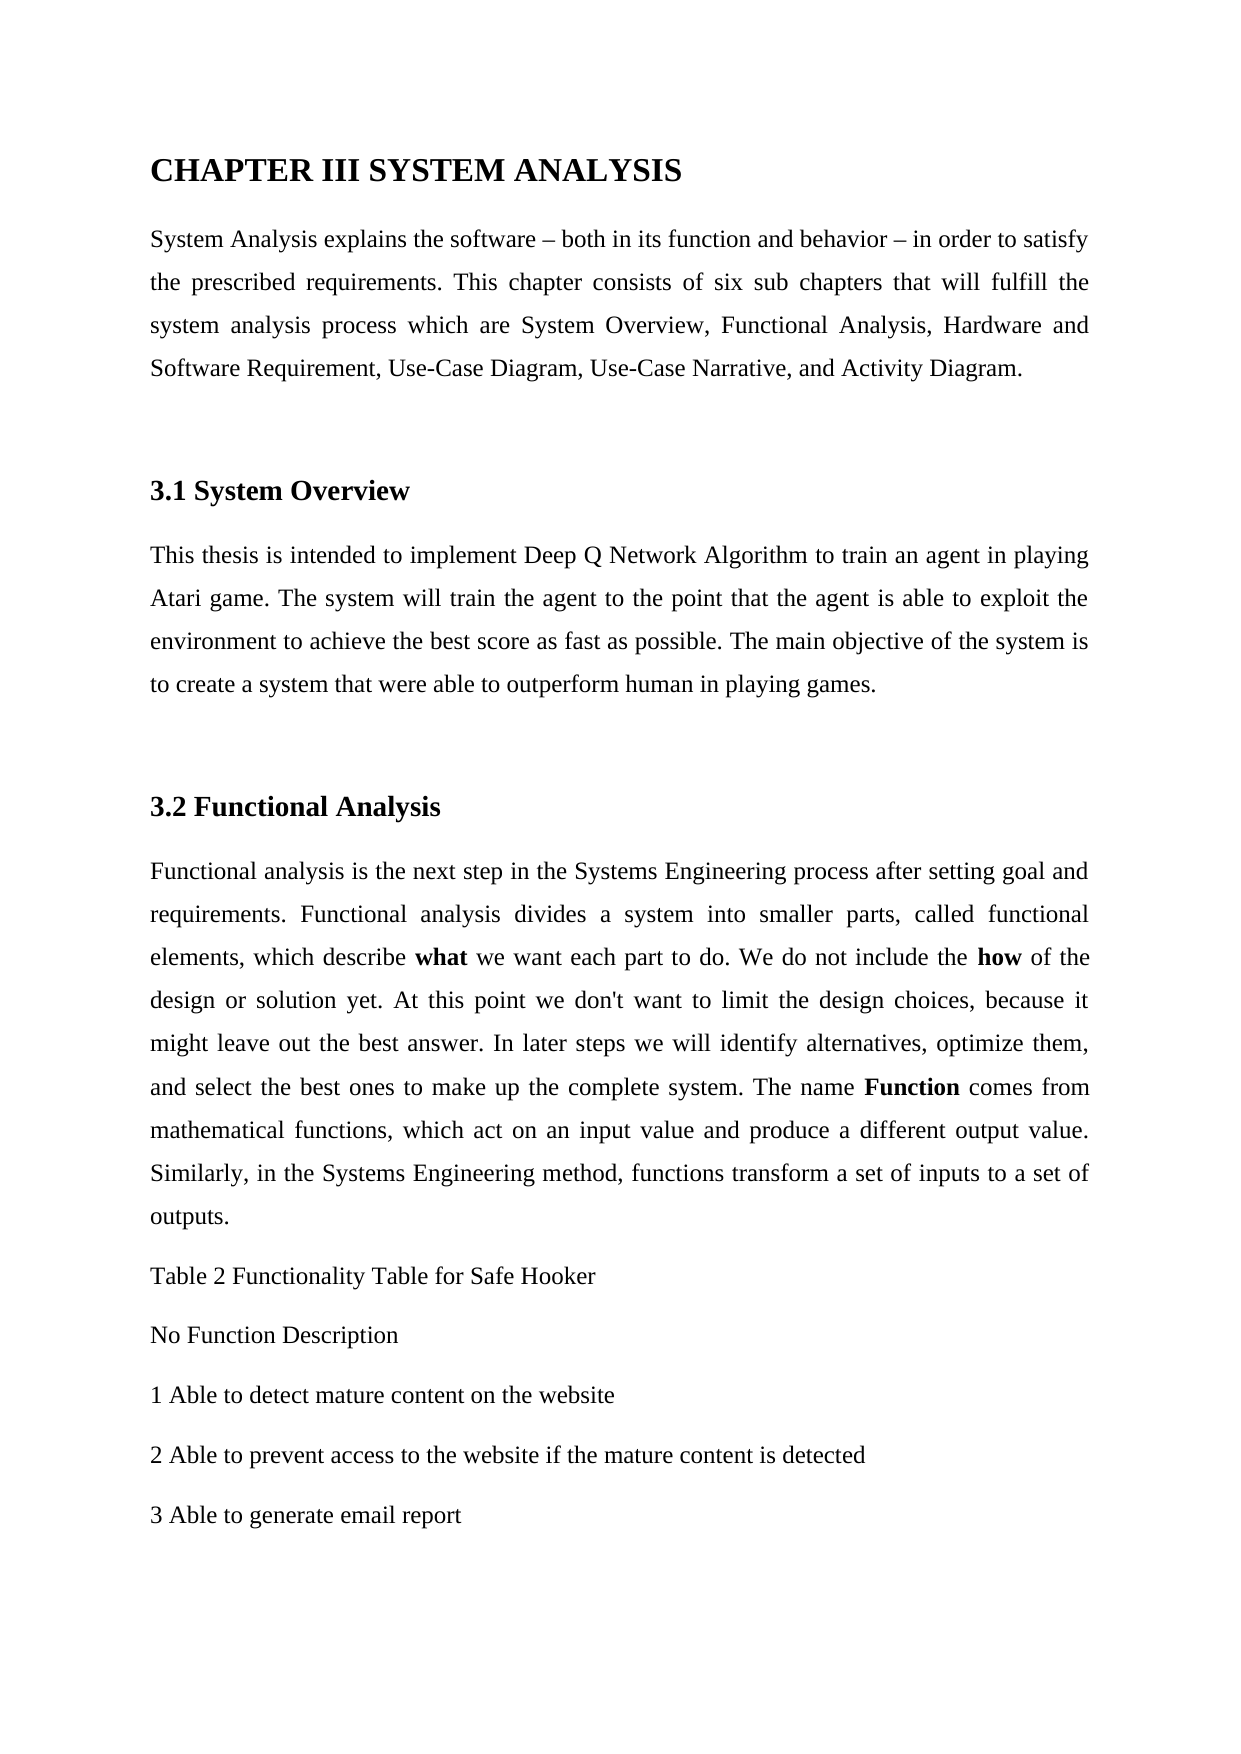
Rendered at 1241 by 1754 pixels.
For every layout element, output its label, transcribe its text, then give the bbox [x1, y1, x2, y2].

text System Analysis explains the software – both in its function and behavior – in order to satisfy the prescribed requirements. This chapter consists of six sub chapters that will fulfill the system analysis process which are System Overview, Functional Analysis, Hardware and Software Requirement, Use-Case Diagram, Use-Case Narrative, and Activity Diagram. [150, 224, 1090, 382]
text 1 Able to detect mature content on the website [150, 1380, 1090, 1409]
text No Function Description [150, 1321, 1090, 1349]
text Functional analysis is the next step in the Systems Engineering process after setting goal and requirements. Functional analysis divides a system into smaller parts, called functional elements, which describe what we want each part to do. We do not include the how of the design or solution yet. At this point we don't want to limit the design choices, because it might leave out the best answer. In later steps we will identify alternatives, optimize them, and select the best ones to make up the complete system. The name Function comes from mathematical functions, which act on an input value and produce a different output value. Similarly, in the Systems Engineering method, functions transform a set of inputs to a set of outputs. [150, 856, 1090, 1230]
text 3.1 System Overview [150, 473, 1090, 507]
text CHAPTER III SYSTEM ANALYSIS [150, 150, 1090, 188]
text 2 Able to prevent access to the website if the mature content is detected [150, 1440, 1090, 1469]
text 3 Able to generate email report [150, 1500, 1090, 1529]
text This thesis is intended to implement Deep Q Network Algorithm to train an agent in playing Atari game. The system will train the agent to the point that the agent is able to exploit the environment to achieve the best score as fast as possible. The main objective of the system is to create a system that were able to outperform human in playing games. [150, 540, 1090, 698]
text 3.2 Functional Analysis [150, 789, 1090, 823]
text Table 2 Functionality Table for Safe Hooker [150, 1261, 1090, 1289]
